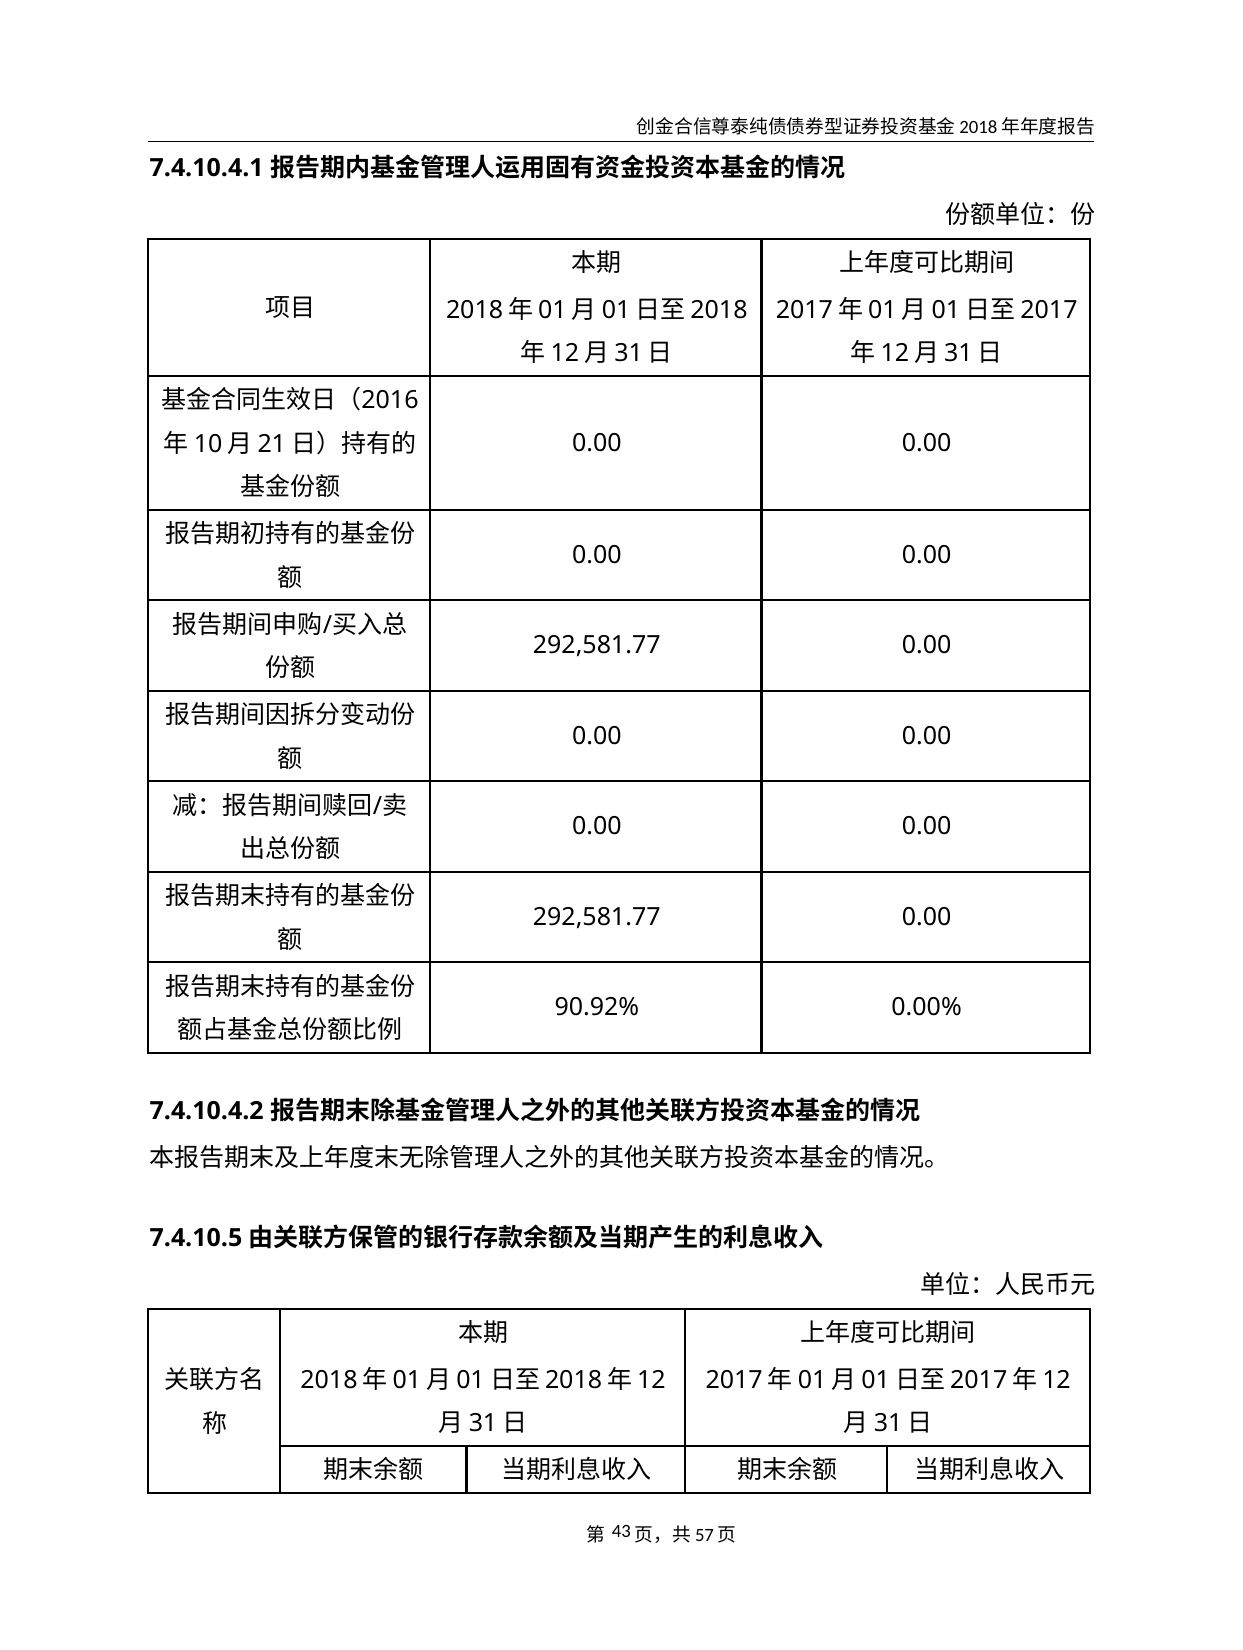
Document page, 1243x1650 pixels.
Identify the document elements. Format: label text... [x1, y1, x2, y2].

table_header 本期 2018年01月01日至2018年12月31日 [281, 1310, 684, 1445]
table_header 上年度可比期间 2017年01月01日至2017年12月31日 [686, 1310, 1089, 1445]
text 7.4.10.4.2 报告期末除基金管理人之外的其他关联方投资本基金的情况 [149, 1091, 1094, 1127]
text 份额单位：份 [149, 194, 1094, 230]
table_header 本期 2018年01月01日至2018年12月31日 [431, 240, 760, 374]
table_cell 0.00 [763, 511, 1089, 599]
text 7.4.10.5 由关联方保管的银行存款余额及当期产生的利息收入 [149, 1218, 1094, 1254]
table_cell 292,581.77 [431, 873, 760, 961]
table_cell 报告期初持有的基金份额 [149, 511, 429, 599]
text 本报告期末及上年度末无除管理人之外的其他关联方投资本基金的情况。 [149, 1137, 1094, 1173]
table_cell 报告期末持有的基金份额 [149, 873, 429, 961]
table_cell 0.00 [763, 377, 1089, 508]
table_cell 期末余额 [281, 1447, 465, 1492]
table_cell 0.00 [763, 782, 1089, 871]
table_cell 0.00 [431, 782, 760, 871]
table_cell 期末余额 [686, 1447, 886, 1492]
text 7.4.10.4.1 报告期内基金管理人运用固有资金投资本基金的情况 [149, 148, 1094, 184]
table_cell 0.00 [431, 511, 760, 599]
table_cell 报告期间申购/买入总份额 [149, 601, 429, 689]
text 单位：人民币元 [149, 1264, 1094, 1301]
table_cell 0.00 [763, 873, 1089, 961]
table_header 项目 [149, 240, 429, 374]
table_cell 0.00 [431, 377, 760, 508]
table_cell 报告期末持有的基金份额占基金总份额比例 [149, 963, 429, 1052]
table_cell 当期利息收入 [468, 1447, 684, 1492]
table_cell 0.00 [763, 692, 1089, 780]
table_cell 报告期间因拆分变动份额 [149, 692, 429, 780]
table_header 关联方名称 [149, 1310, 279, 1492]
table_cell 0.00 [763, 601, 1089, 689]
table_cell 90.92% [431, 963, 760, 1052]
table_cell 减：报告期间赎回/卖出总份额 [149, 782, 429, 871]
table_cell 0.00 [431, 692, 760, 780]
table_header 上年度可比期间 2017年01月01日至2017年12月31日 [763, 240, 1089, 374]
table_cell 292,581.77 [431, 601, 760, 689]
table_cell 0.00% [763, 963, 1089, 1052]
table_cell 当期利息收入 [888, 1447, 1089, 1492]
table_cell 基金合同生效日（2016年10月21日）持有的基金份额 [149, 377, 429, 508]
